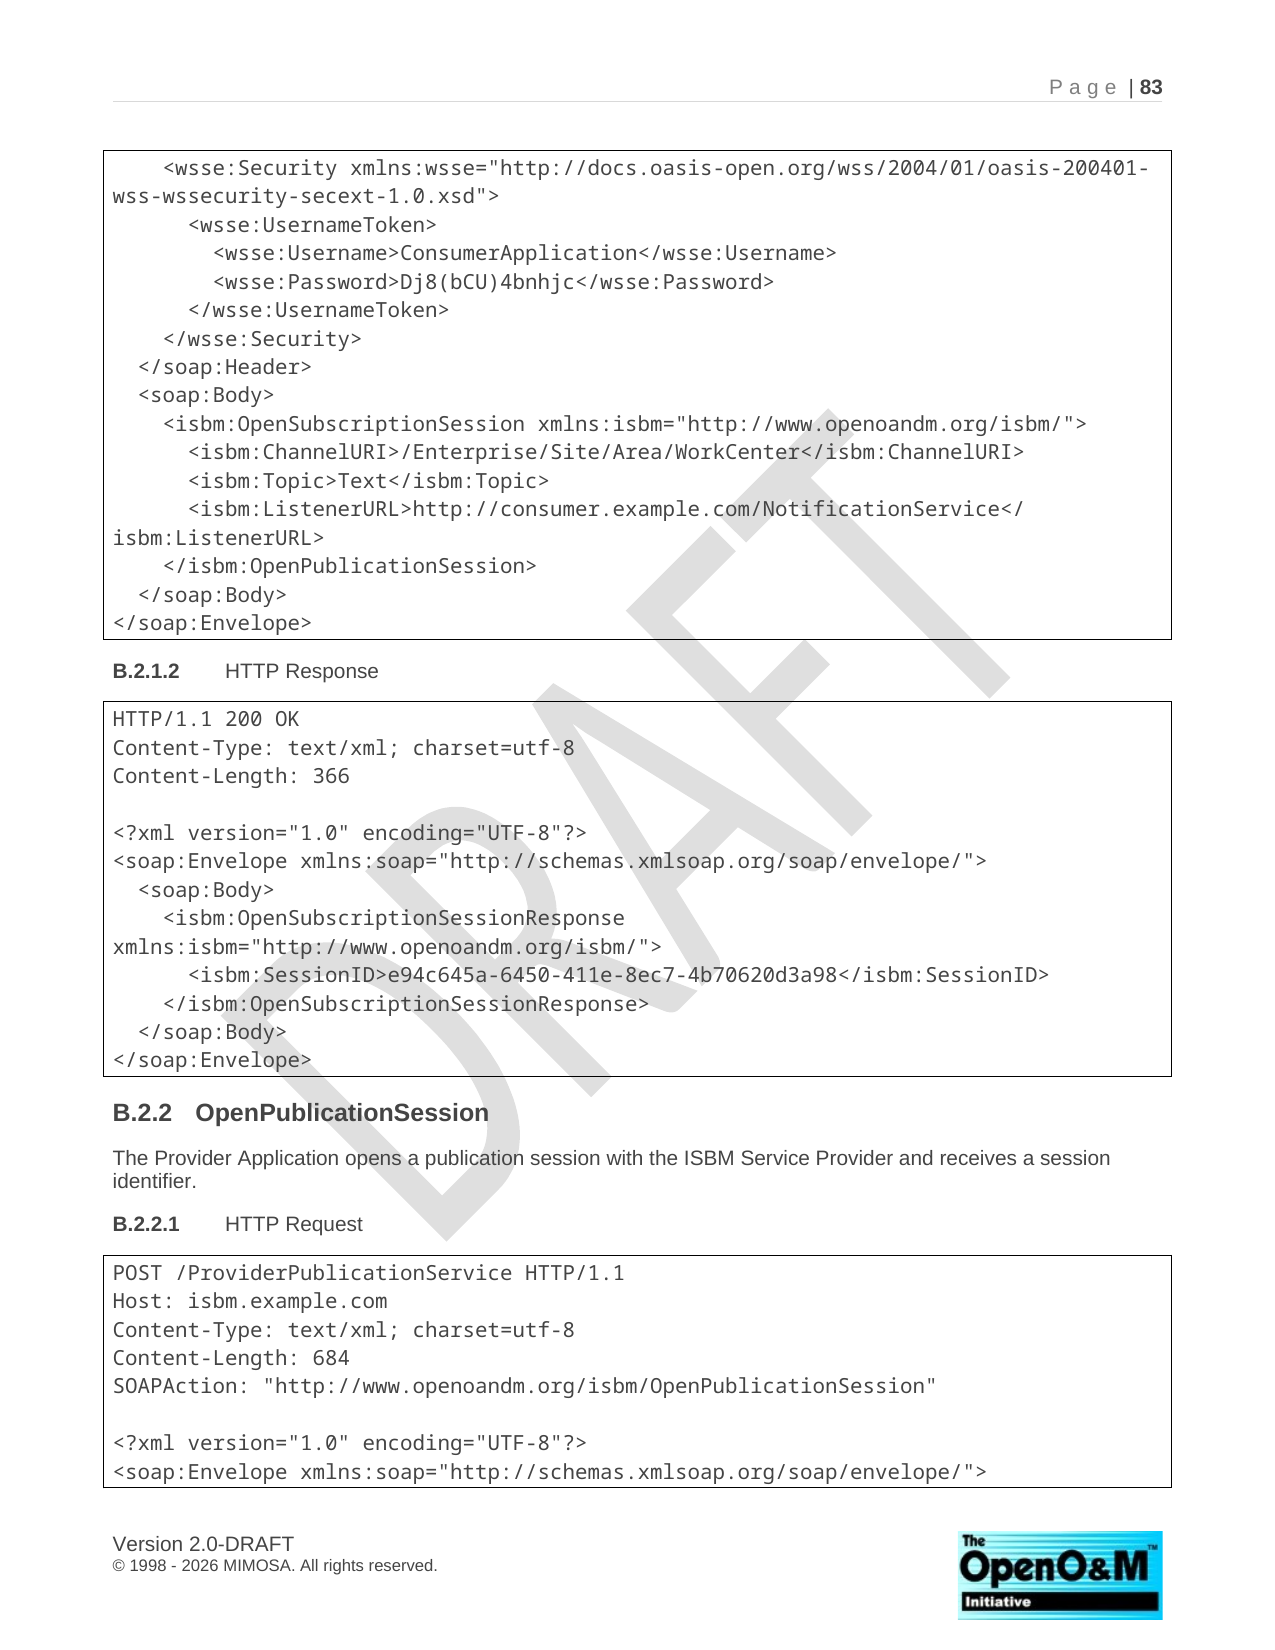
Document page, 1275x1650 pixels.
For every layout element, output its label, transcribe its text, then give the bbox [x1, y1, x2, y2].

subtitle HTTP Request [112, 1212, 1162, 1236]
picture [957, 1531, 1156, 1620]
subtitle OpenPublicationSession [112, 1098, 1162, 1127]
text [104, 151, 1171, 639]
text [104, 1256, 1171, 1487]
text HTTP/1.1 200 OK Content-Type: text/xml; charset=utf-8 Content-Length: 366 <?xml version="1.0" encoding="UTF-8"?> <soap:Envelope xmlns:soap="http://schemas.xmlsoap.org/soap/envelope/"> <soap:Body> <isbm:OpenSubscriptionSessionResponse xmlns:isbm="http://www.openoandm.org/isbm/"> <isbm:SessionID>e94c645a-6450-411e-8ec7-4b70620d3a98</isbm:SessionID> </isbm:OpenSubscriptionSessionResponse> </soap:Body> </soap:Envelope> [104, 702, 1171, 1076]
picture [1147, 1537, 1156, 1544]
text The Provider Application opens a publication session with the ISBM Service Provider and receives a session identifier. [112, 1145, 1162, 1193]
subtitle HTTP Response [112, 658, 1162, 682]
